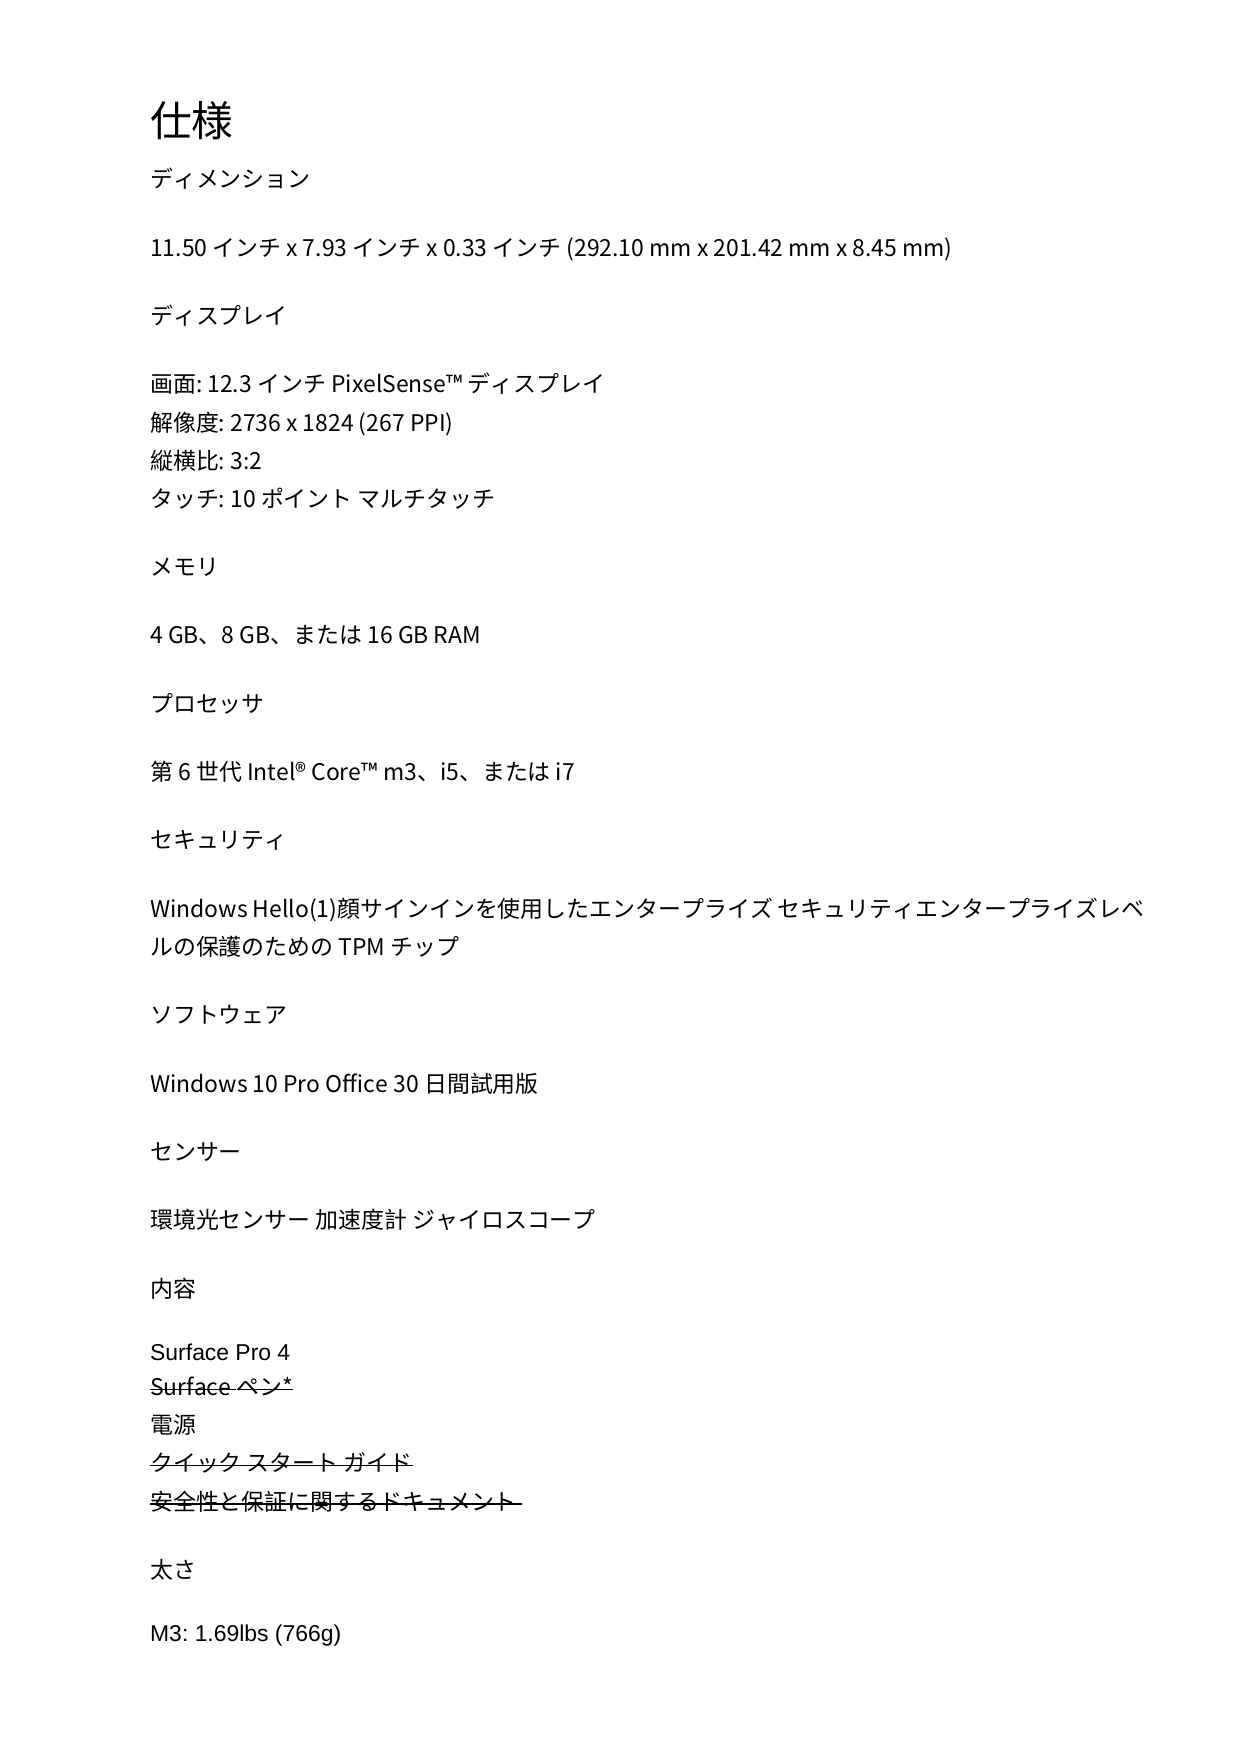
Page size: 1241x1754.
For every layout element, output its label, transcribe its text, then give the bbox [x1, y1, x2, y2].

text 解像度: 2736 x 1824 (267 PPI) [150, 404, 1152, 438]
text セキュリティ [150, 822, 1152, 856]
text 安全性と保証に関するドキュメント [150, 1483, 1152, 1517]
text クイック スタート ガイド [150, 1445, 1152, 1478]
text ディスプレイ [150, 298, 1152, 331]
text 環境光センサー 加速度計 ジャイロスコープ [150, 1202, 1152, 1235]
text 4 GB、8 GB、または 16 GB RAM [150, 617, 1152, 651]
text 縦横比: 3:2 [150, 443, 1152, 476]
text 11.50 インチ x 7.93 インチ x 0.33 インチ (292.10 mm x 201.42 mm x 8.45 mm) [150, 230, 1152, 263]
text プロセッサ [150, 686, 1152, 719]
text 第 6 世代 Intel® Core™ m3、i5、または i7 [150, 754, 1152, 787]
text Windows 10 Pro Office 30 日間試用版 [150, 1066, 1152, 1099]
subtitle 仕様 [150, 88, 1152, 149]
text センサー [150, 1134, 1152, 1167]
text 内容 [150, 1271, 1152, 1304]
text Surface Pro 4 [150, 1339, 1152, 1365]
text 太さ [150, 1552, 1152, 1585]
text 画面: 12.3 インチ PixelSense™ ディスプレイ [150, 366, 1152, 399]
text ディメンション [150, 161, 1152, 194]
text Windows Hello(1)顔サインインを使用したエンタープライズ セキュリティエンタープライズレベルの保護のための TPM チップ [150, 891, 1152, 962]
text 電源 [150, 1407, 1152, 1440]
text タッチ: 10 ポイント マルチタッチ [150, 481, 1152, 514]
text メモリ [150, 549, 1152, 582]
text M3: 1.69lbs (766g) [150, 1620, 1152, 1646]
text ソフトウェア [150, 997, 1152, 1030]
text Surface ペン* [150, 1369, 1152, 1402]
